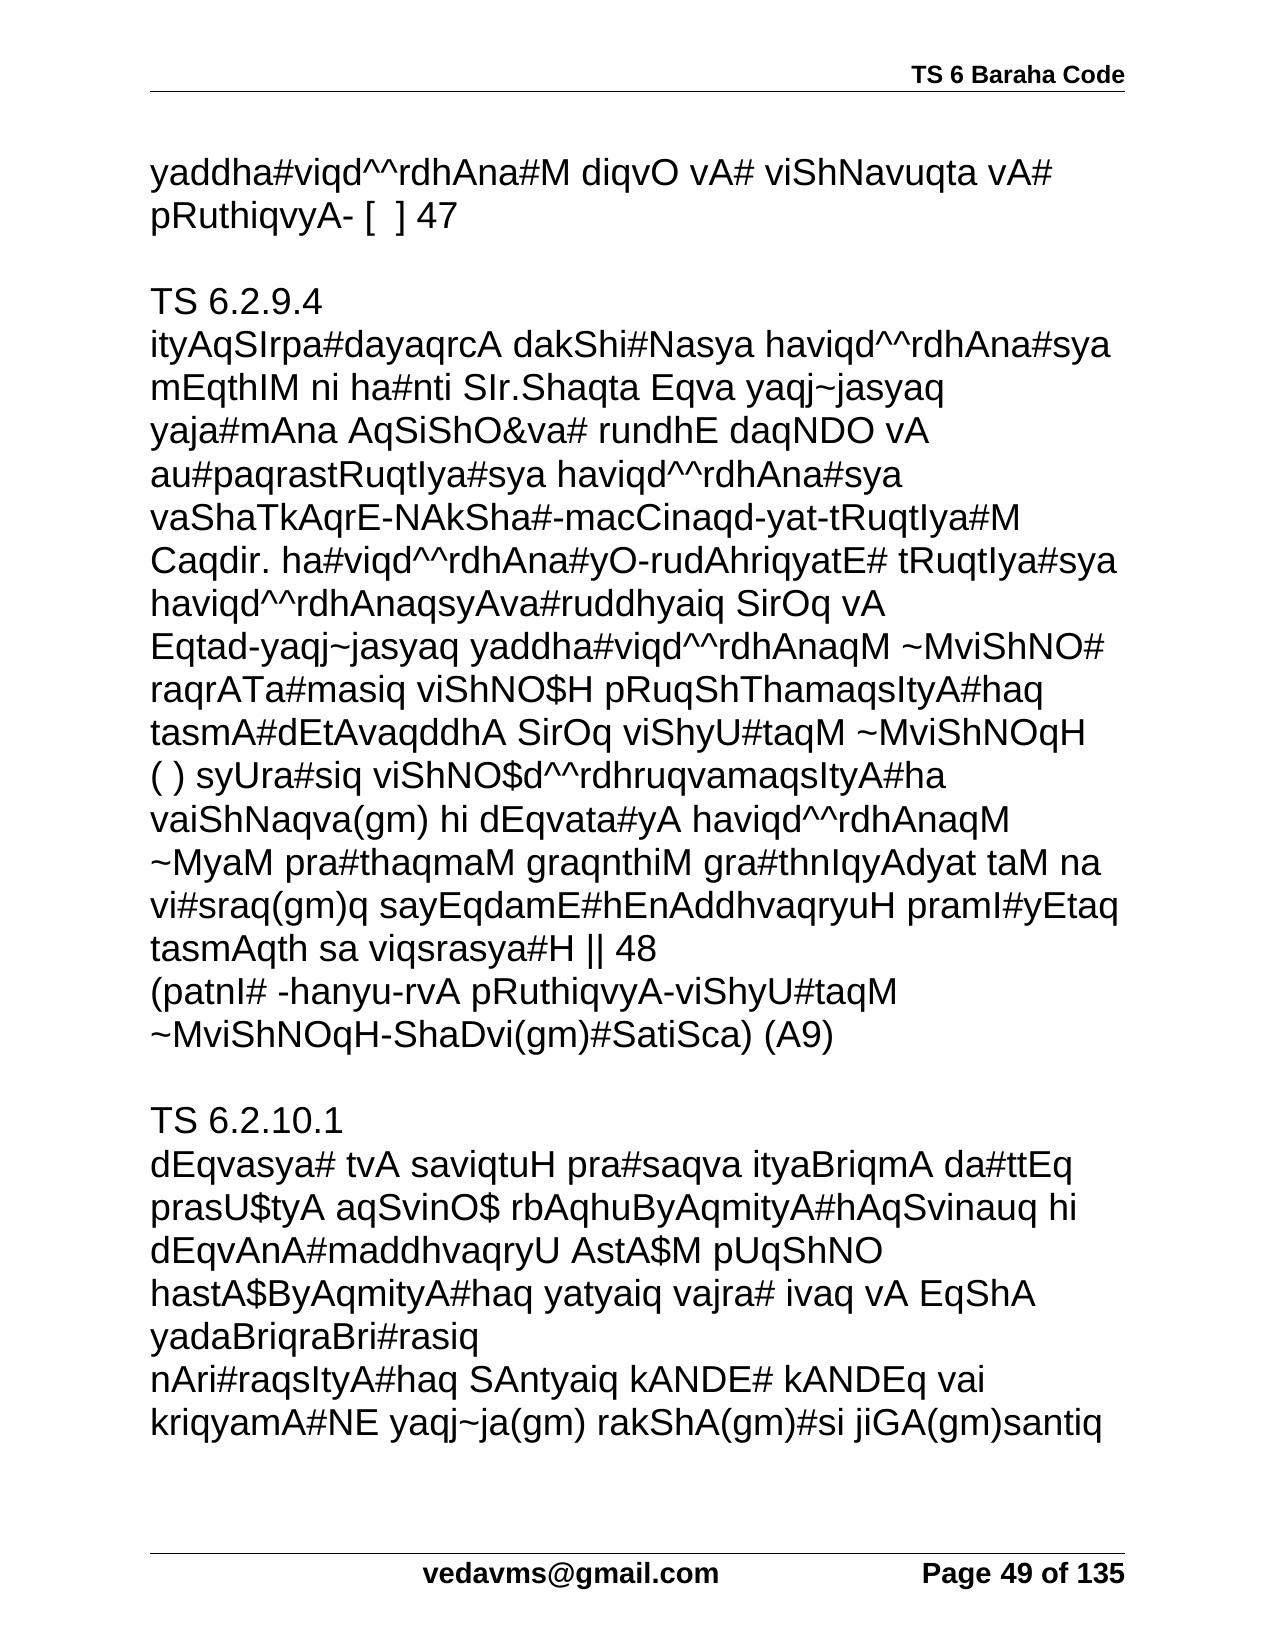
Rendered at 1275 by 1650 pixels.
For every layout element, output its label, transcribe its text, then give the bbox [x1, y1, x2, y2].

text TS 6.2.9.4 [150, 279, 1125, 322]
text Eqtad-yaqj~jasyaq yaddha#viqd^^rdhAnaqM ~MviShNO# raqrATa#masiq viShNO$H pRuqShThamaqsItyA#haq tasmA#dEtAvaqddhA SirOq viShyU#taqM ~MviShNOqH ( ) syUra#siq viShNO$d^^rdhruqvamaqsItyA#ha vaiShNaqva(gm) hi dEqvata#yA haviqd^^rdhAnaqM ~MyaM pra#thaqmaM graqnthiM gra#thnIqyAdyat taM na vi#sraq(gm)q sayEqdamE#hEnAddhvaqryuH pramI#yEtaq tasmAqth sa viqsrasya#H || 48 [150, 624, 1125, 969]
text dEqvasya# tvA saviqtuH pra#saqva ityaBriqmA da#ttEq prasU$tyA aqSvinO$ rbAqhuByAqmityA#hAqSvinauq hi dEqvAnA#maddhvaqryU AstA$M pUqShNO hastA$ByAqmityA#haq yatyaiq vajra# ivaq vA EqShA yadaBriqraBri#rasiq [150, 1142, 1125, 1357]
text ityAqSIrpa#dayaqrcA dakShi#Nasya haviqd^^rdhAna#sya mEqthIM ni ha#nti SIr.Shaqta Eqva yaqj~jasyaq yaja#mAna AqSiShO&va# rundhE daqNDO vA au#paqrastRuqtIya#sya haviqd^^rdhAna#sya vaShaTkAqrE-NAkSha#-macCinaqd-yat-tRuqtIya#M Caqdir. ha#viqd^^rdhAna#yO-rudAhriqyatE# tRuqtIya#sya haviqd^^rdhAnaqsyAva#ruddhyaiq SirOq vA [150, 322, 1125, 624]
text TS 6.2.10.1 [150, 1099, 1125, 1142]
text (patnI# -hanyu-rvA pRuthiqvyA-viShyU#taqM ~MviShNOqH-ShaDvi(gm)#SatiSca) (A9) [150, 969, 1125, 1056]
